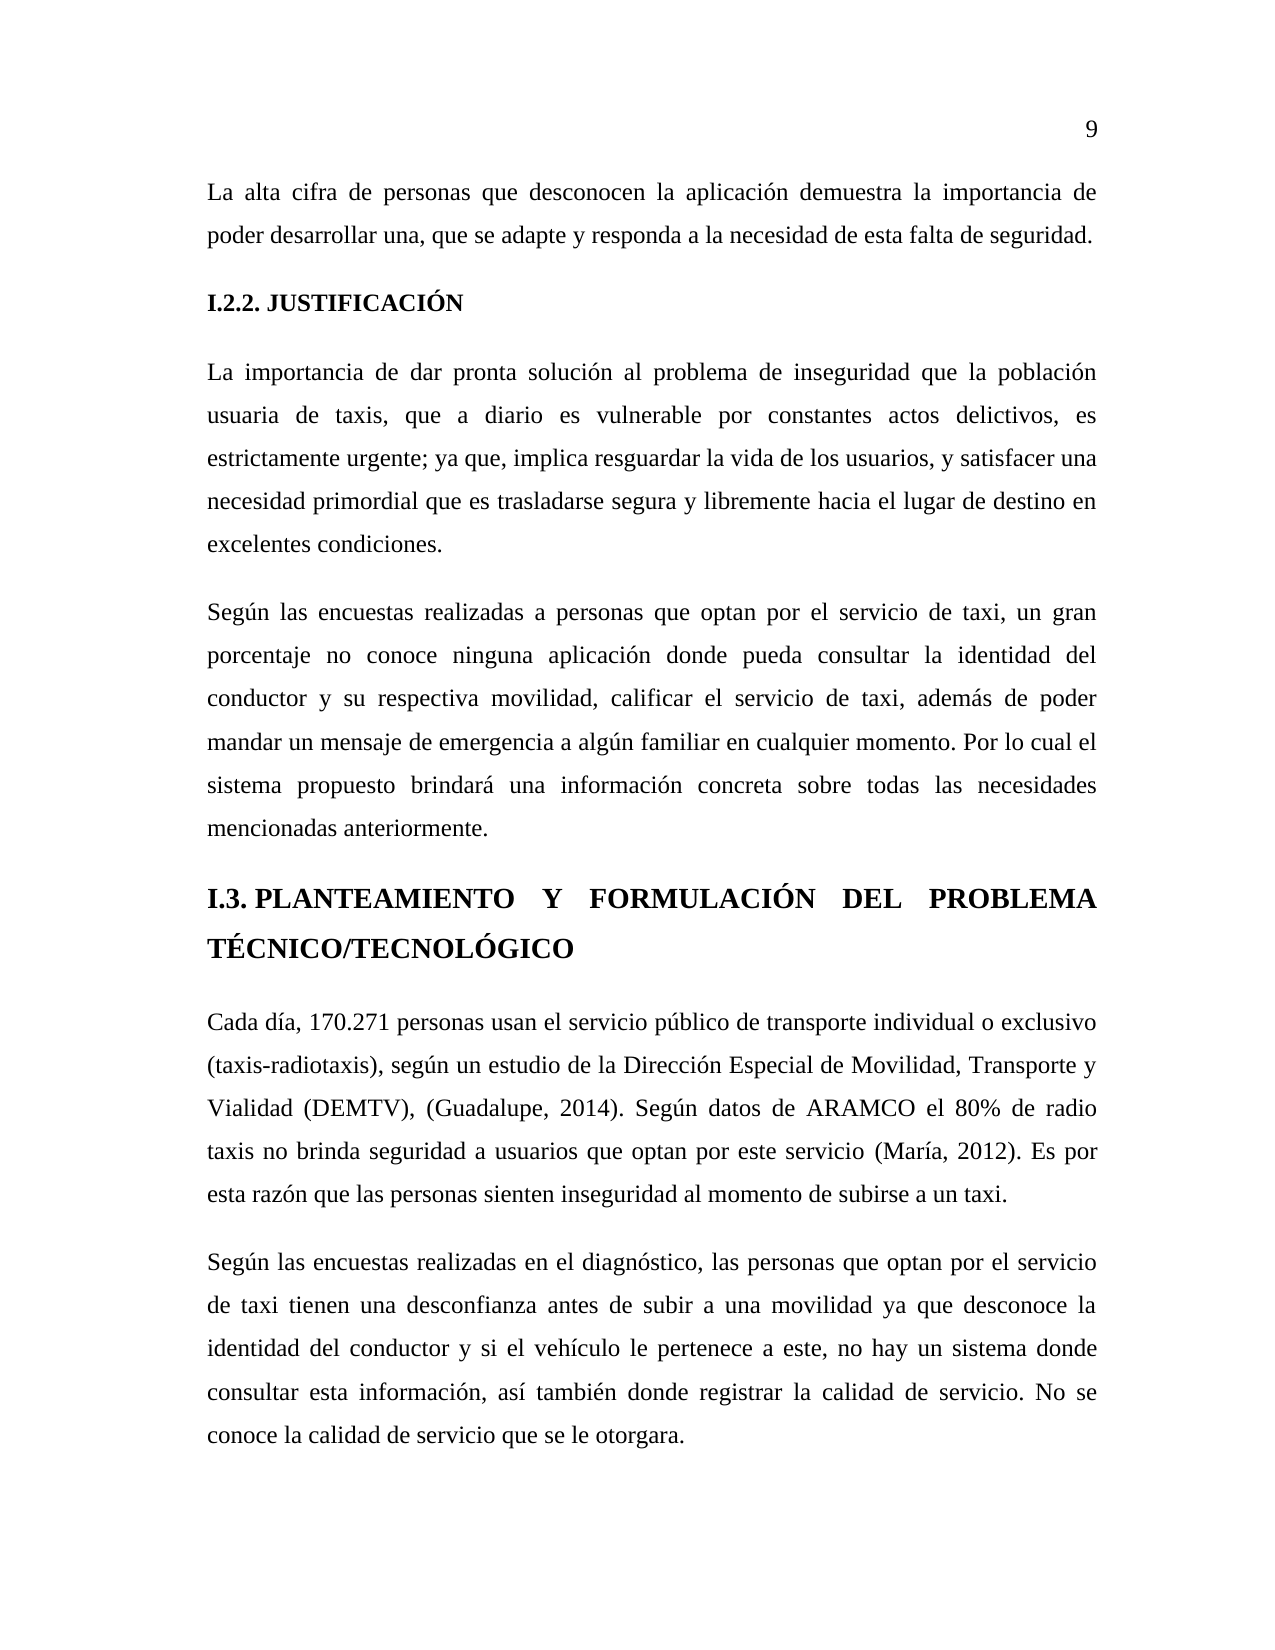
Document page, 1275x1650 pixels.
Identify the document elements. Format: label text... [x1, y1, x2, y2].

text La alta cifra de personas que desconocen la aplicación demuestra la importancia de poder desarrollar una, que se adapte y responda a la necesidad de esta falta de seguridad. [207, 177, 1098, 249]
subtitle Planteamiento y formulación del problema técnico/tecnológico [207, 881, 1098, 965]
text Cada día, 170.271 personas usan el servicio público de transporte individual o exclusivo (taxis-radiotaxis), según un estudio de la Dirección Especial de Movilidad, Transporte y Vialidad (DEMTV), . Según datos de ARAMCO el 80% de radio taxis no brinda seguridad a usuarios que optan por este servicio . Es por esta razón que las personas sienten inseguridad al momento de subirse a un taxi. [207, 1007, 1098, 1208]
text Según las encuestas realizadas a personas que optan por el servicio de taxi, un gran porcentaje no conoce ninguna aplicación donde pueda consultar la identidad del conductor y su respectiva movilidad, calificar el servicio de taxi, además de poder mandar un mensaje de emergencia a algún familiar en cualquier momento. Por lo cual el sistema propuesto brindará una información concreta sobre todas las necesidades mencionadas anteriormente. [207, 597, 1098, 842]
subtitle JUSTIFICACIÓN [207, 288, 1098, 317]
text La importancia de dar pronta solución al problema de inseguridad que la población usuaria de taxis, que a diario es vulnerable por constantes actos delictivos, es estrictamente urgente; ya que, implica resguardar la vida de los usuarios, y satisfacer una necesidad primordial que es trasladarse segura y libremente hacia el lugar de destino en excelentes condiciones. [207, 357, 1098, 558]
text Según las encuestas realizadas en el diagnóstico, las personas que optan por el servicio de taxi tienen una desconfianza antes de subir a una movilidad ya que desconoce la identidad del conductor y si el vehículo le pertenece a este, no hay un sistema donde consultar esta información, así también donde registrar la calidad de servicio. No se conoce la calidad de servicio que se le otorgara. [207, 1247, 1098, 1448]
